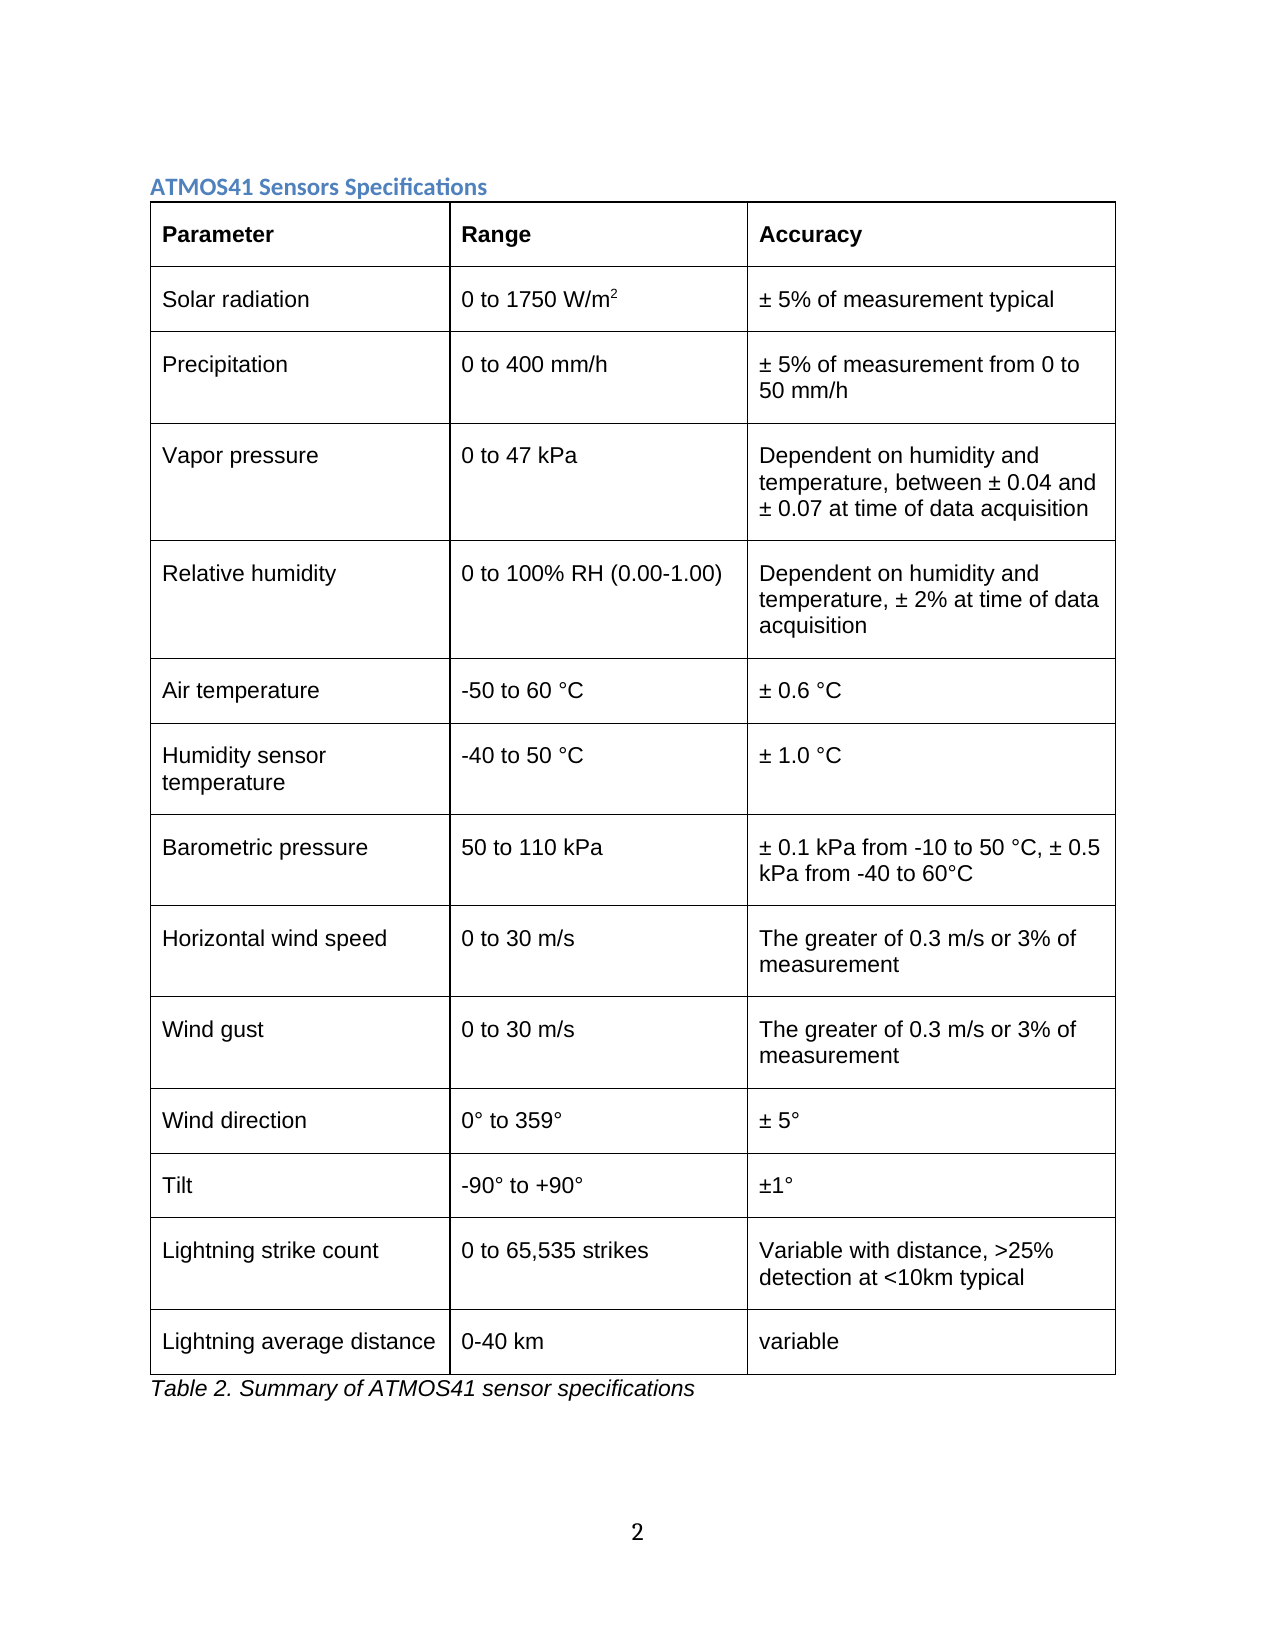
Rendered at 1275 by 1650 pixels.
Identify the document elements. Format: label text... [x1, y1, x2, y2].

table_cell ± 1.0 °C [748, 724, 1115, 814]
table_cell -50 to 60 °C [451, 659, 747, 722]
table_cell -40 to 50 °C [451, 724, 747, 814]
table_cell 0 to 100% RH (0.00-1.00) [451, 541, 747, 658]
table_cell 0 to 400 mm/h [451, 332, 747, 422]
table_cell Relative humidity [151, 541, 449, 658]
table_cell Wind gust [151, 997, 449, 1087]
table_cell The greater of 0.3 m/s or 3% of measurement [748, 906, 1115, 996]
table_cell -90° to +90° [451, 1154, 747, 1217]
table_cell 0 to 47 kPa [451, 424, 747, 540]
table_cell Wind direction [151, 1089, 449, 1152]
table_cell Lightning average distance [151, 1310, 449, 1373]
table_cell Tilt [151, 1154, 449, 1217]
table_cell Dependent on humidity and temperature, ± 2% at time of data acquisition [748, 541, 1115, 658]
table_cell 0° to 359° [451, 1089, 747, 1152]
table_cell Lightning strike count [151, 1218, 449, 1308]
table_cell variable [748, 1310, 1115, 1373]
table_cell 0 to 65,535 strikes [451, 1218, 747, 1308]
table_cell 0 to 30 m/s [451, 997, 747, 1087]
table_cell Dependent on humidity and temperature, between ± 0.04 and ± 0.07 at time of data acquisition [748, 424, 1115, 540]
table_cell Barometric pressure [151, 815, 449, 905]
table_cell Horizontal wind speed [151, 906, 449, 996]
table_cell ± 5% of measurement typical [748, 267, 1115, 331]
table_cell Solar radiation [151, 267, 449, 331]
text Table 2. Summary of ATMOS41 sensor specifications [150, 1374, 1125, 1401]
table_cell Precipitation [151, 332, 449, 422]
table_cell Humidity sensor temperature [151, 724, 449, 814]
table_cell ± 5° [748, 1089, 1115, 1152]
table_cell 0 to 1750 W/m2 [451, 267, 747, 331]
table_cell ± 0.6 °C [748, 659, 1115, 722]
table_cell 0-40 km [451, 1310, 747, 1373]
table_cell The greater of 0.3 m/s or 3% of measurement [748, 997, 1115, 1087]
table_header Range [451, 203, 747, 266]
table_cell ±1° [748, 1154, 1115, 1217]
table_header Accuracy [748, 203, 1115, 266]
table_header Parameter [151, 203, 449, 266]
table_cell ± 5% of measurement from 0 to 50 mm/h [748, 332, 1115, 422]
table_cell 50 to 110 kPa [451, 815, 747, 905]
subtitle ATMOS41 Sensors Specifications [150, 171, 1125, 201]
table_cell Air temperature [151, 659, 449, 722]
table_cell 0 to 30 m/s [451, 906, 747, 996]
table_cell Variable with distance, >25% detection at <10km typical [748, 1218, 1115, 1308]
table_cell ± 0.1 kPa from -10 to 50 °C, ± 0.5 kPa from -40 to 60°C [748, 815, 1115, 905]
table_cell Vapor pressure [151, 424, 449, 540]
